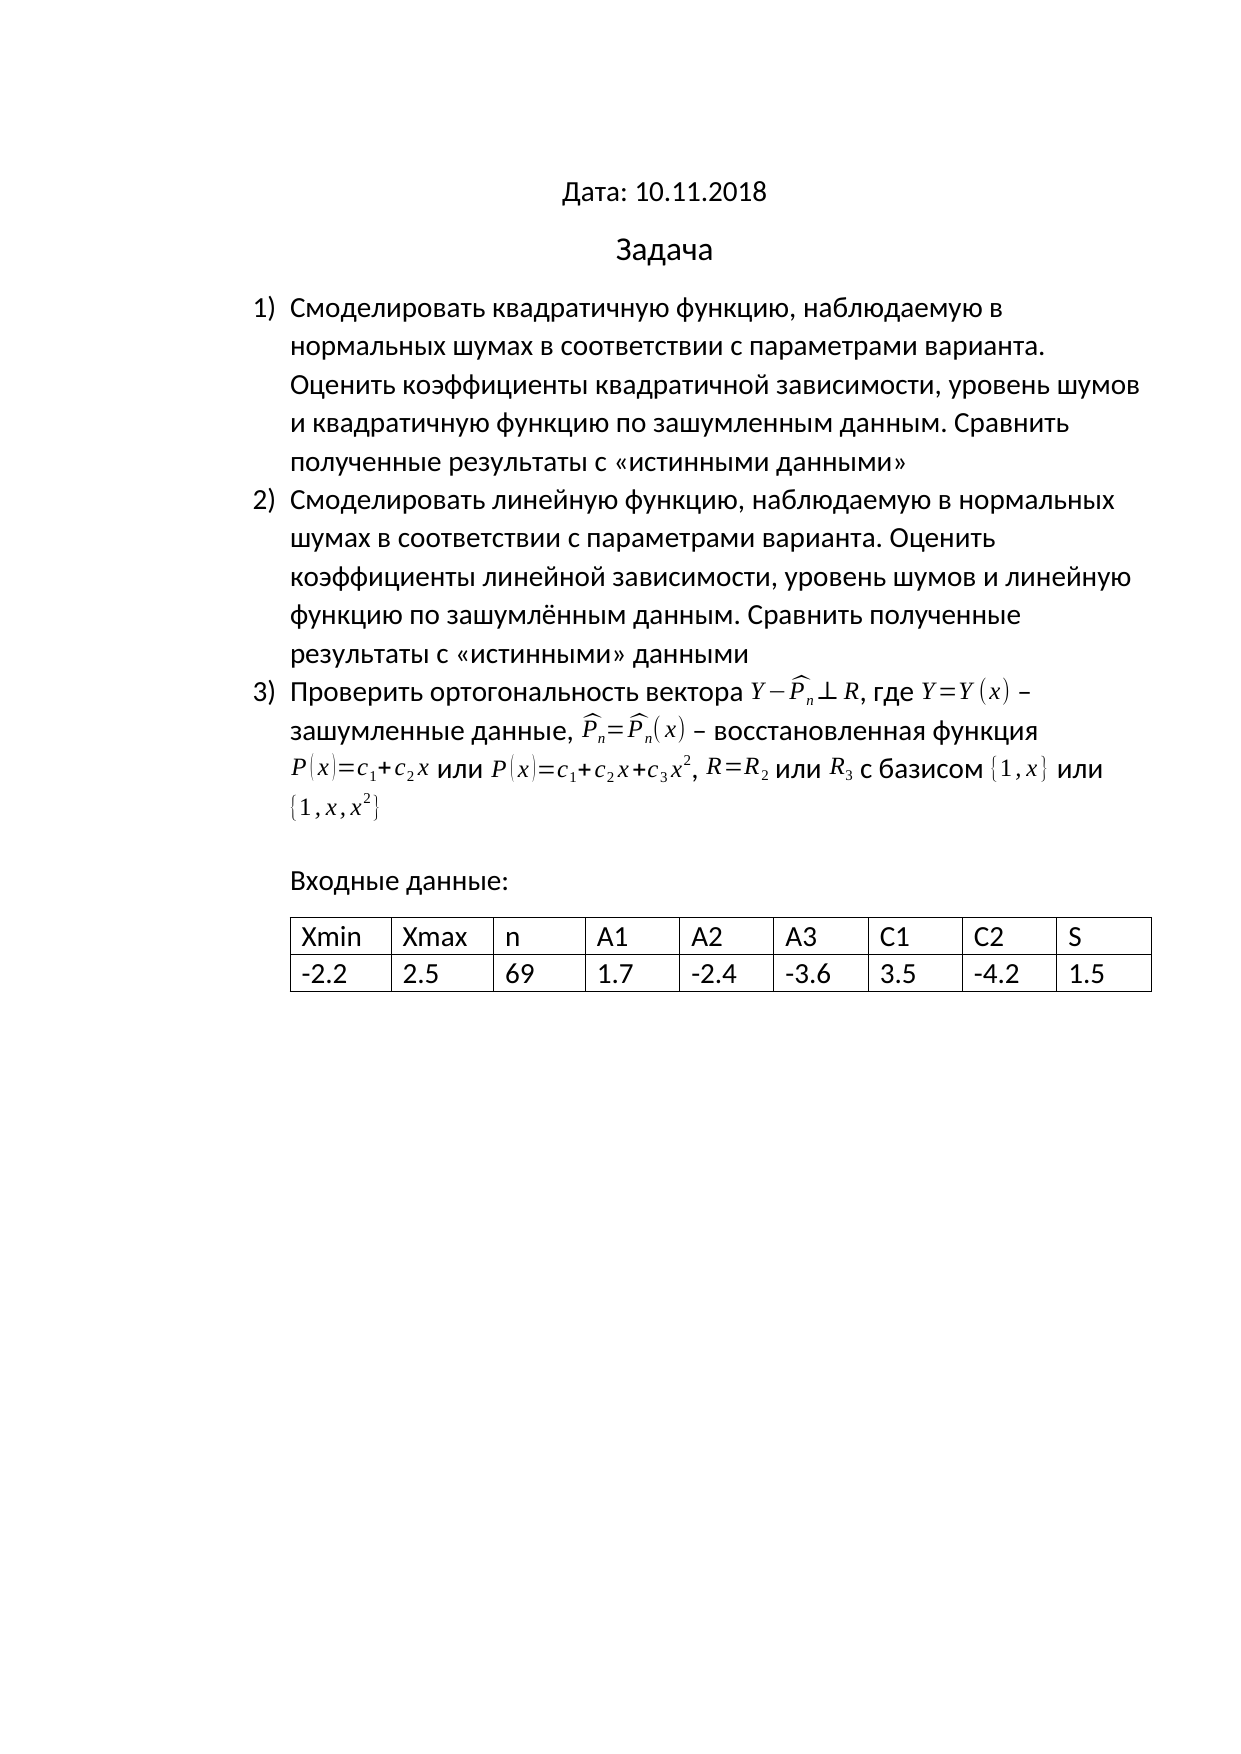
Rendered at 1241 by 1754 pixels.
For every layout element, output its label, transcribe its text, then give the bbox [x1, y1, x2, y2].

table_header C2 [963, 918, 1056, 954]
table_header Xmax [392, 918, 493, 954]
table_cell 1.7 [586, 955, 679, 991]
table_cell -2.4 [680, 955, 773, 991]
text Дата: 10.11.2018 [177, 173, 1152, 209]
table_cell 2.5 [392, 955, 493, 991]
text Задача [177, 228, 1152, 269]
table_header A2 [680, 918, 773, 954]
table_header n [494, 918, 585, 954]
table_cell -2.2 [291, 955, 391, 991]
table_header Xmin [291, 918, 391, 954]
table_header A3 [774, 918, 868, 954]
list Проверить ортогональность вектора , где – зашумленные данные, – восстановленная функция или , или c базисом или [252, 673, 1152, 821]
table_cell 69 [494, 955, 585, 991]
table_cell -4.2 [963, 955, 1056, 991]
table_cell -3.6 [774, 955, 868, 991]
list Входные данные: [290, 824, 1152, 898]
table_header A1 [586, 918, 679, 954]
table_cell 3.5 [869, 955, 962, 991]
table_cell 1.5 [1057, 955, 1151, 991]
table_header C1 [869, 918, 962, 954]
list Смоделировать квадратичную функцию, наблюдаемую в нормальных шумах в соответствии с параметрами варианта. Оценить коэффициенты квадратичной зависимости, уровень шумов и квадратичную функцию по зашумленным данным. Сравнить полученные результаты с «истинными данными» [252, 289, 1152, 478]
list Смоделировать линейную функцию, наблюдаемую в нормальных шумах в соответствии с параметрами варианта. Оценить коэффициенты линейной зависимости, уровень шумов и линейную функцию по зашумлённым данным. Сравнить полученные результаты с «истинными» данными [252, 481, 1152, 671]
table_header S [1057, 918, 1151, 954]
